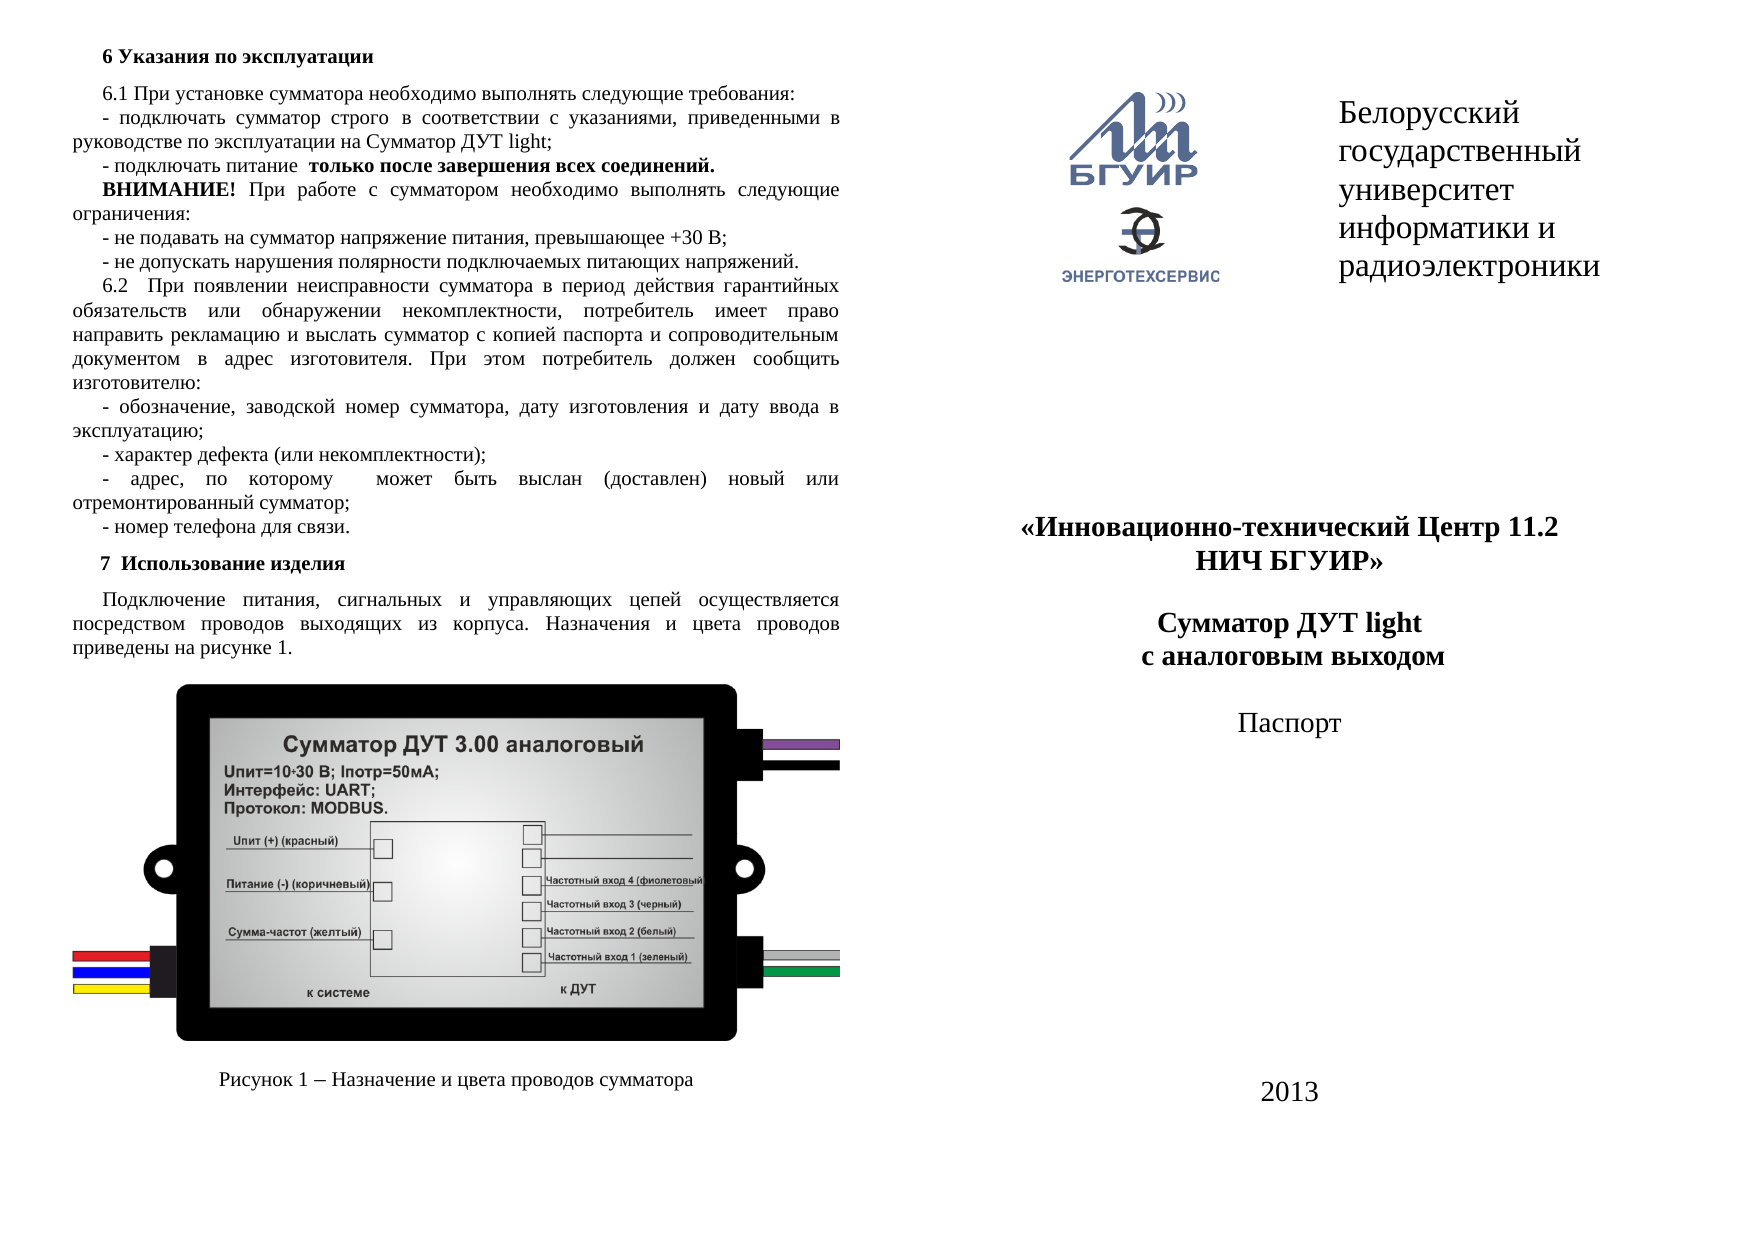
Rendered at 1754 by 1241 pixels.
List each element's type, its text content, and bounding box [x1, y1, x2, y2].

subtitle - обозначение, заводской номер сумматора, дату изготовления и дату ввода в эксплуатацию; [72, 394, 840, 442]
text Подключение питания, сигнальных и управляющих цепей осуществляется посредством проводов выходящих из корпуса. Назначения и цвета проводов приведены на рисунке 1. [72, 587, 840, 659]
subtitle При появлении неисправности сумматора в период действия гарантийных обязательств или обнаружении некомплектности, потребитель имеет право направить рекламацию и выслать сумматор с копией паспорта и сопроводительным документом в адрес изготовителя. При этом потребитель должен сообщить изготовителю: [72, 273, 840, 394]
subtitle Сумматор ДУТ light [914, 605, 1665, 638]
picture [1061, 207, 1220, 282]
subtitle - не подавать на сумматор напряжение питания, превышающее +30 В; [102, 225, 840, 249]
subtitle с аналоговым выходом [914, 638, 1665, 672]
subtitle ВНИМАНИЕ! При работе с сумматором необходимо выполнять следующие ограничения: [72, 177, 840, 225]
subtitle - не допускать нарушения полярности подключаемых питающих напряжений. [102, 249, 840, 273]
text Рисунок 1 – Назначение и цвета проводов сумматора [72, 1065, 840, 1092]
subtitle - адрес, по которому может быть выслан (доставлен) новый или отремонтированный сумматор; [72, 466, 840, 514]
subtitle Паспорт [914, 706, 1665, 739]
subtitle НИЧ БГУИР» [914, 543, 1665, 576]
subtitle 2013 [914, 1074, 1665, 1108]
subtitle 6.1 При установке сумматора необходимо выполнять следующие требования: [72, 81, 840, 105]
subtitle - номер телефона для связи. [72, 514, 840, 538]
subtitle 6 Указания по эксплуатации [102, 44, 840, 68]
subtitle - подключать питание только после завершения всех соединений. [72, 153, 840, 177]
subtitle - характер дефекта (или некомплектности); [72, 442, 840, 466]
subtitle 7 Использование изделия [72, 551, 810, 575]
subtitle «Инновационно-технический Центр 11.2 [914, 509, 1665, 543]
subtitle - подключать сумматор строго в соответствии с указаниями, приведенными в руководстве по эксплуатации на Сумматор ДУТ light; [72, 105, 840, 153]
picture [72, 684, 840, 1041]
